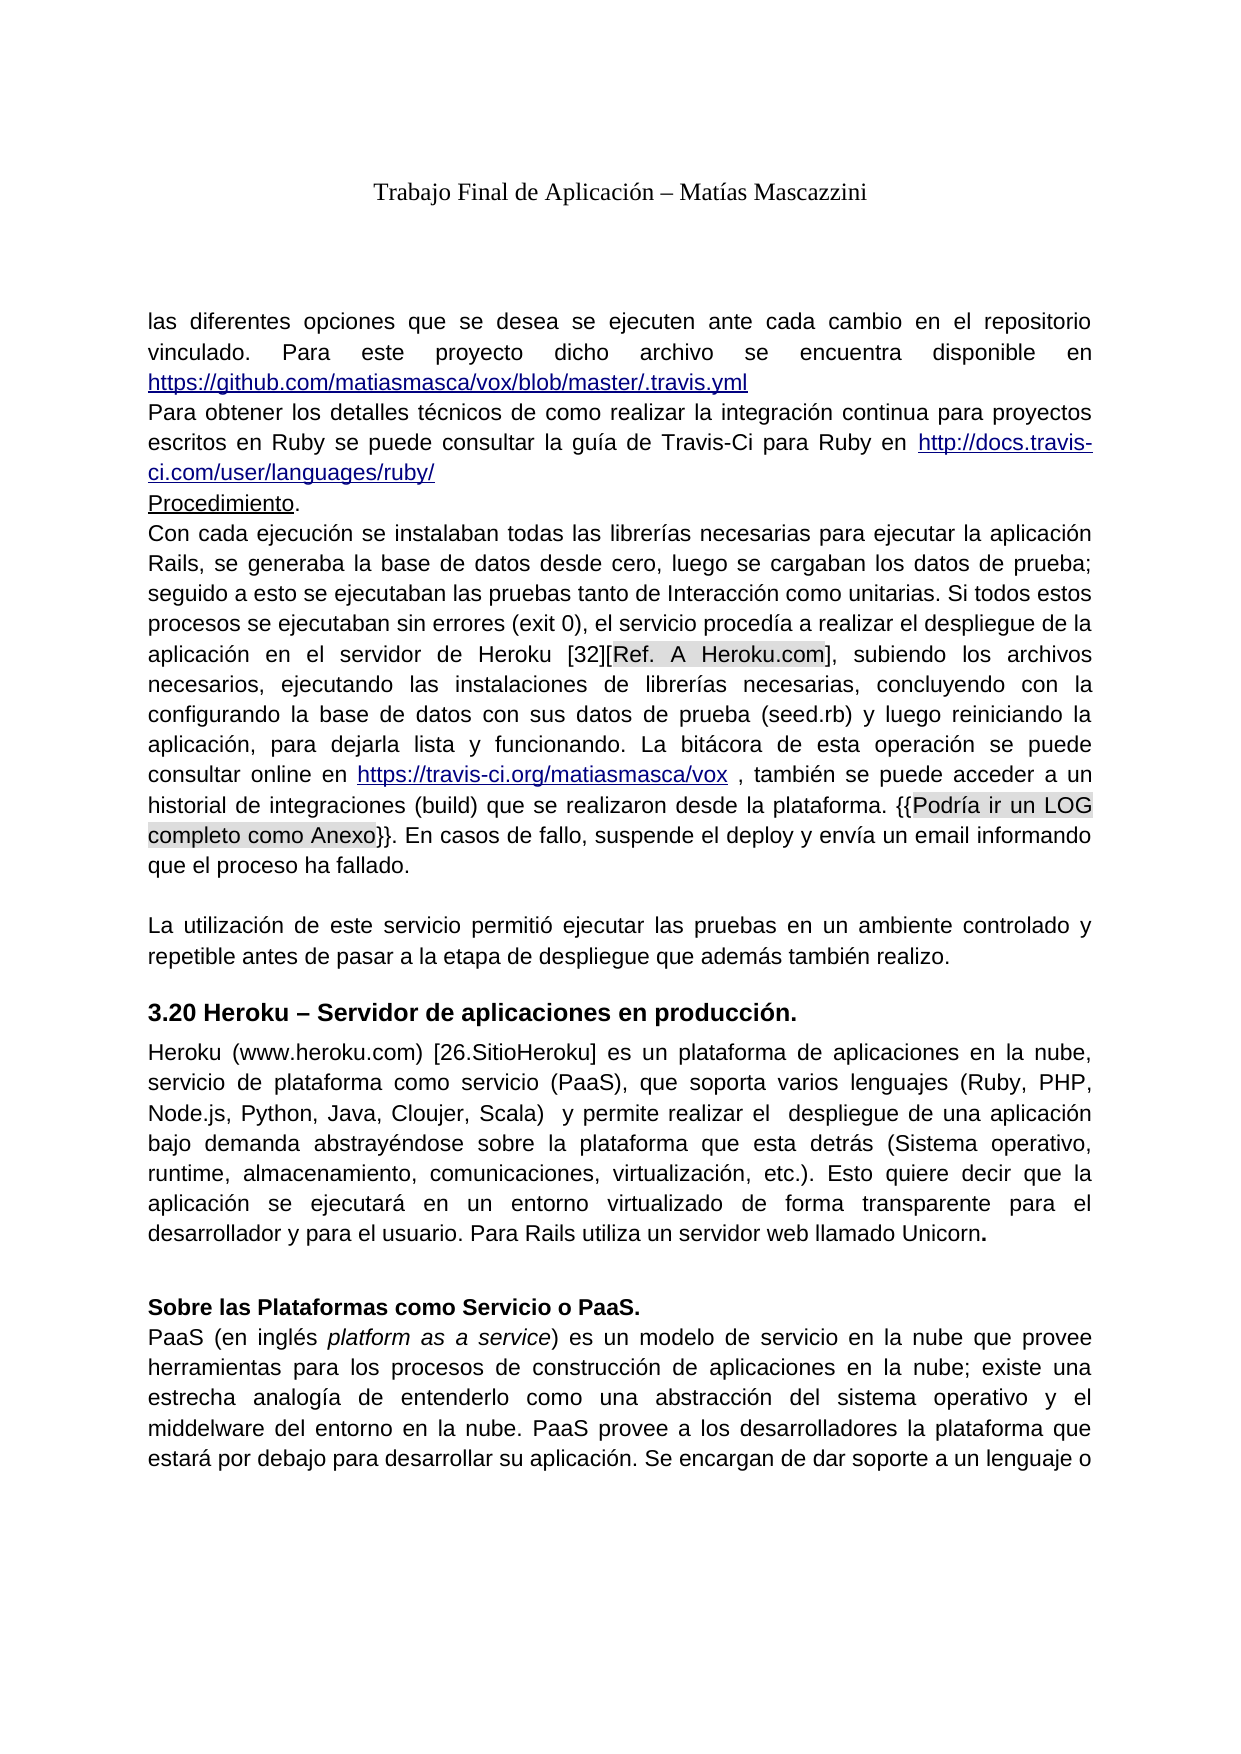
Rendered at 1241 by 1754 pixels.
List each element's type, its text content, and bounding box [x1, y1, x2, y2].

list 3.20 Heroku – Servidor de aplicaciones en producción. [148, 998, 1093, 1027]
text Procedimiento. [148, 489, 1093, 516]
text Con cada ejecución se instalaban todas las librerías necesarias para ejecutar la aplicación Rails, se generaba la base de datos desde cero, luego se cargaban los datos de prueba; seguido a esto se ejecutaban las pruebas tanto de Interacción como unitarias. Si todos estos procesos se ejecutaban sin errores (exit 0), el servicio procedía a realizar el despliegue de la aplicación en el servidor de Heroku [32][Ref. A Heroku.com], subiendo los archivos necesarios, ejecutando las instalaciones de librerías necesarias, concluyendo con la configurando la base de datos con sus datos de prueba (seed.rb) y luego reiniciando la aplicación, para dejarla lista y funcionando. La bitácora de esta operación se puede consultar online en https://travis-ci.org/matiasmasca/vox , también se puede acceder a un historial de integraciones (build) que se realizaron desde la plataforma. {{Podría ir un LOG completo como Anexo}}. En casos de fallo, suspende el deploy y envía un email informando que el proceso ha fallado. [148, 520, 1093, 878]
text Sobre las Plataformas como Servicio o PaaS. [148, 1294, 1093, 1320]
text La utilización de este servicio permitió ejecutar las pruebas en un ambiente controlado y repetible antes de pasar a la etapa de despliegue que además también realizo. [148, 912, 1093, 969]
text Para obtener los detalles técnicos de como realizar la integración continua para proyectos escritos en Ruby se puede consultar la guía de Travis-Ci para Ruby en http://docs.travis-ci.com/user/languages/ruby/ [148, 399, 1093, 486]
text Heroku (www.heroku.com) [26.SitioHeroku] es un plataforma de aplicaciones en la nube, servicio de plataforma como servicio (PaaS), que soporta varios lenguajes (Ruby, PHP, Node.js, Python, Java, Cloujer, Scala) y permite realizar el despliegue de una aplicación bajo demanda abstrayéndose sobre la plataforma que esta detrás (Sistema operativo, runtime, almacenamiento, comunicaciones, virtualización, etc.). Esto quiere decir que la aplicación se ejecutará en un entorno virtualizado de forma transparente para el desarrollador y para el usuario. Para Rails utiliza un servidor web llamado Unicorn. [148, 1039, 1093, 1247]
